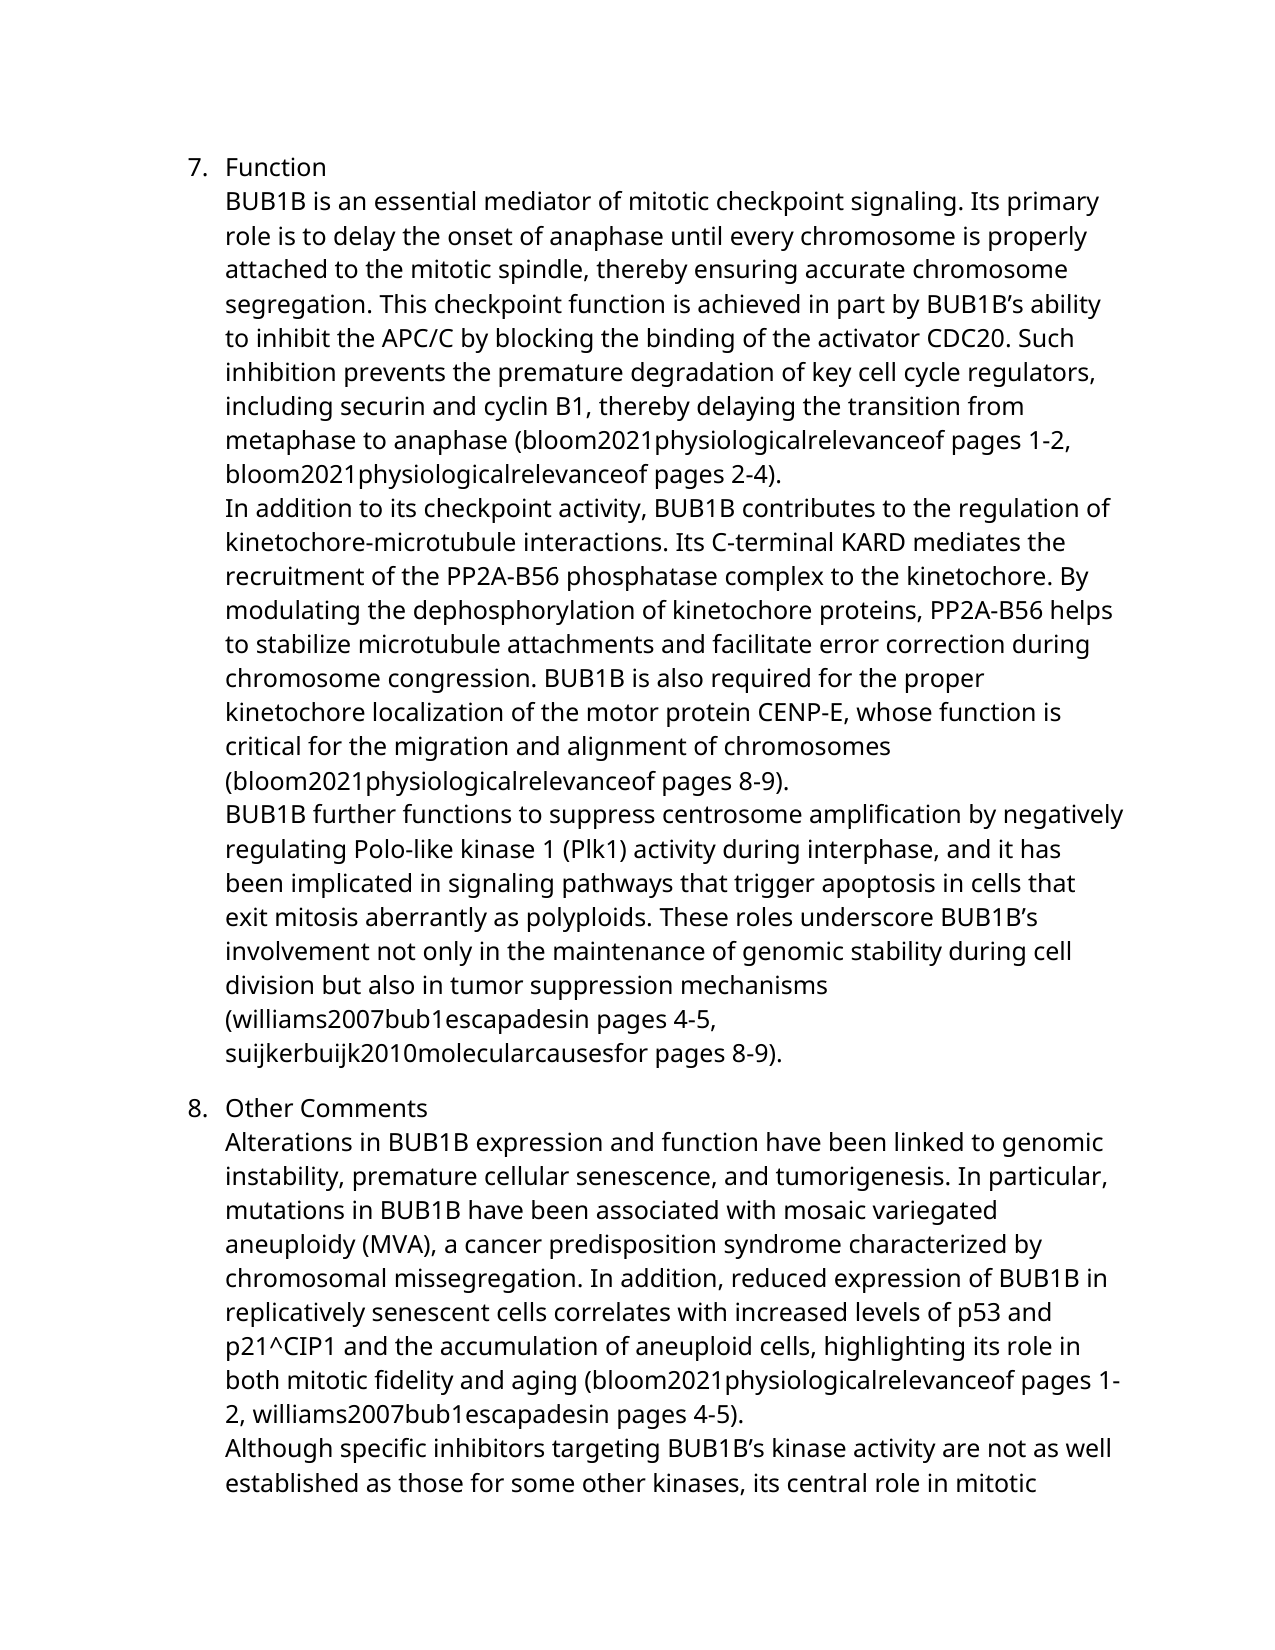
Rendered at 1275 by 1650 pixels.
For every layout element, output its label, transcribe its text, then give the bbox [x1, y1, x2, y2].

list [187, 1091, 1125, 1499]
list Function BUB1B is an essential mediator of mitotic checkpoint signaling. Its primary role is to delay the onset of anaphase until every chromosome is properly attached to the mitotic spindle, thereby ensuring accurate chromosome segregation. This checkpoint function is achieved in part by BUB1B’s ability to inhibit the APC/C by blocking the binding of the activator CDC20. Such inhibition prevents the premature degradation of key cell cycle regulators, including securin and cyclin B1, thereby delaying the transition from metaphase to anaphase (bloom2021physiologicalrelevanceof pages 1-2, bloom2021physiologicalrelevanceof pages 2-4). In addition to its checkpoint activity, BUB1B contributes to the regulation of kinetochore-microtubule interactions. Its C-terminal KARD mediates the recruitment of the PP2A-B56 phosphatase complex to the kinetochore. By modulating the dephosphorylation of kinetochore proteins, PP2A-B56 helps to stabilize microtubule attachments and facilitate error correction during chromosome congression. BUB1B is also required for the proper kinetochore localization of the motor protein CENP-E, whose function is critical for the migration and alignment of chromosomes (bloom2021physiologicalrelevanceof pages 8-9). BUB1B further functions to suppress centrosome amplification by negatively regulating Polo-like kinase 1 (Plk1) activity during interphase, and it has been implicated in signaling pathways that trigger apoptosis in cells that exit mitosis aberrantly as polyploids. These roles underscore BUB1B’s involvement not only in the maintenance of genomic stability during cell division but also in tumor suppression mechanisms (williams2007bub1escapadesin pages 4-5, suijkerbuijk2010molecularcausesfor pages 8-9). [187, 150, 1125, 1070]
